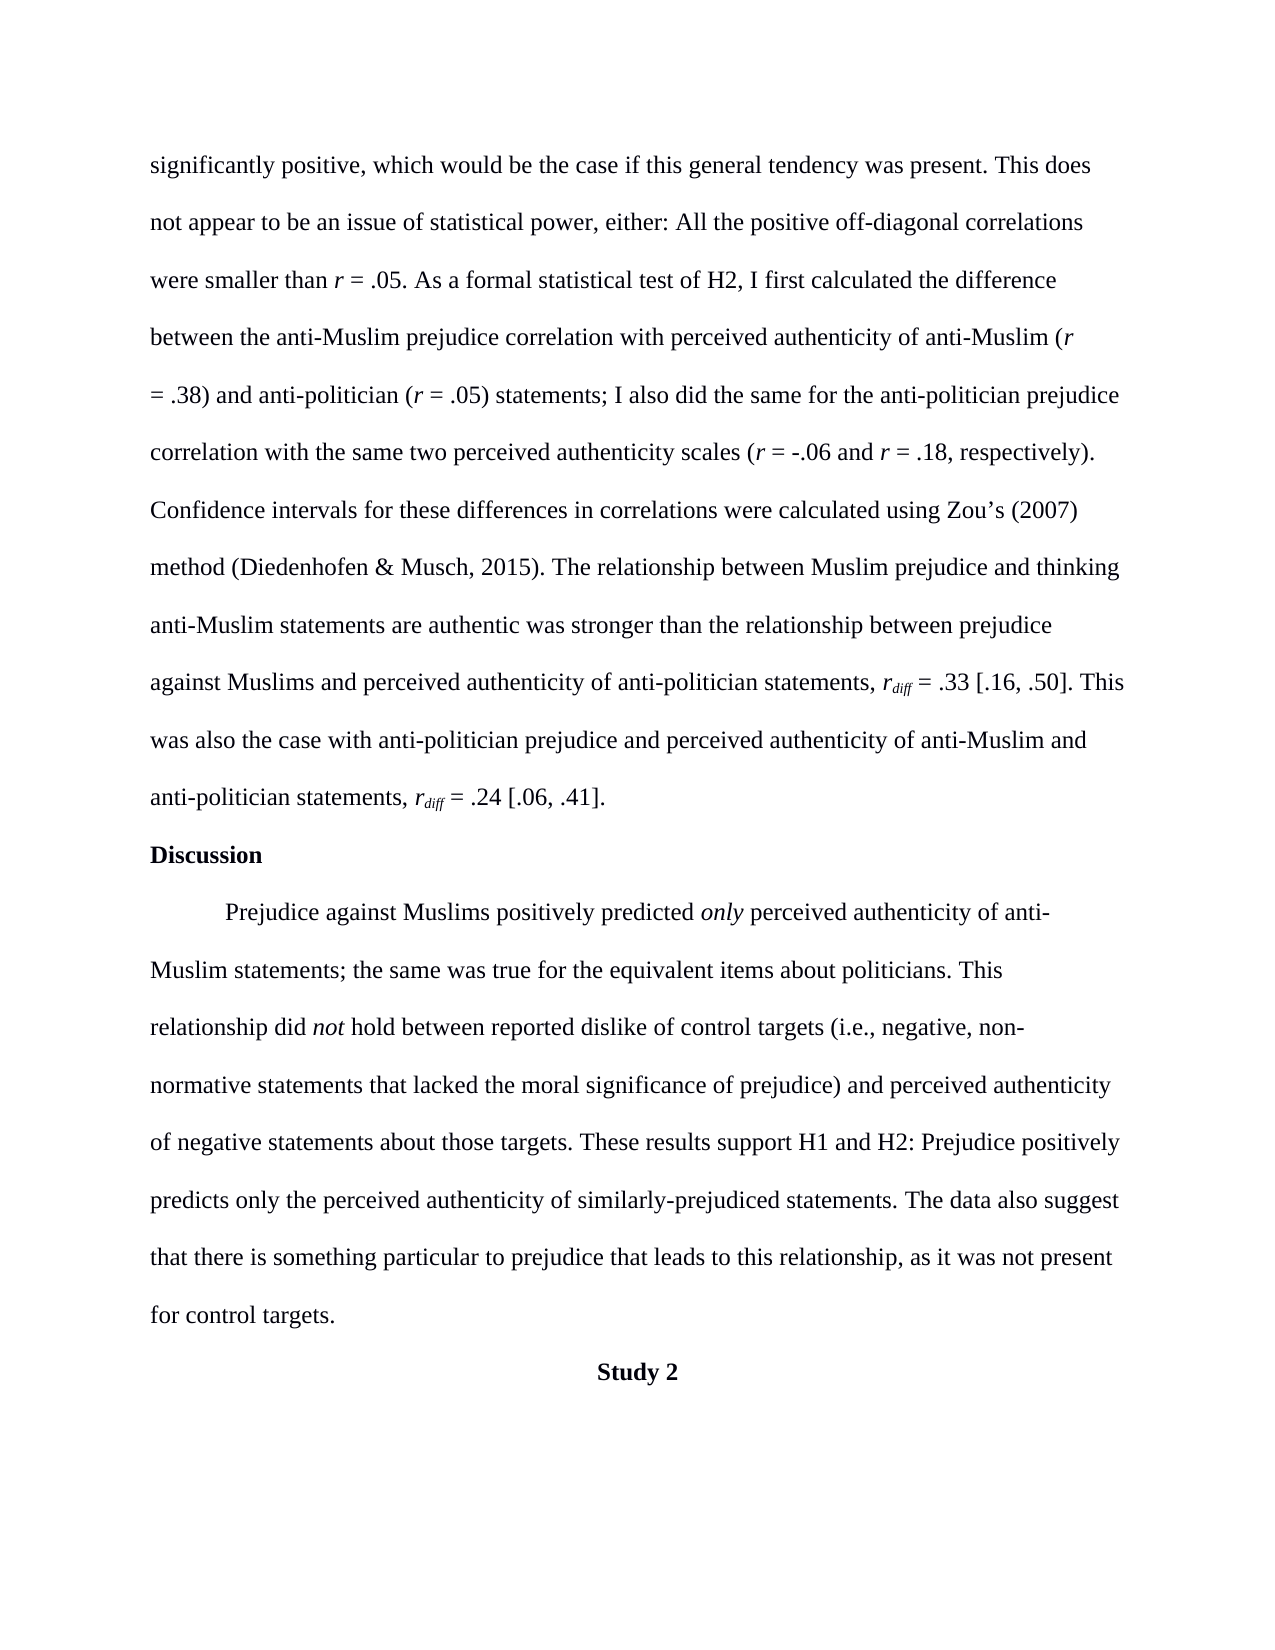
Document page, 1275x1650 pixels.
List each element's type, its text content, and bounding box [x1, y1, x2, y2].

text Discussion [150, 840, 1125, 869]
text Prejudice against Muslims positively predicted only perceived authenticity of anti-Muslim statements; the same was true for the equivalent items about politicians. This relationship did not hold between reported dislike of control targets (i.e., negative, non-normative statements that lacked the moral significance of prejudice) and perceived authenticity of negative statements about those targets. These results support H1 and H2: Prejudice positively predicts only the perceived authenticity of similarly-prejudiced statements. The data also suggest that there is something particular to prejudice that leads to this relationship, as it was not present for control targets. [150, 897, 1125, 1329]
text Study 2 [150, 1357, 1125, 1386]
